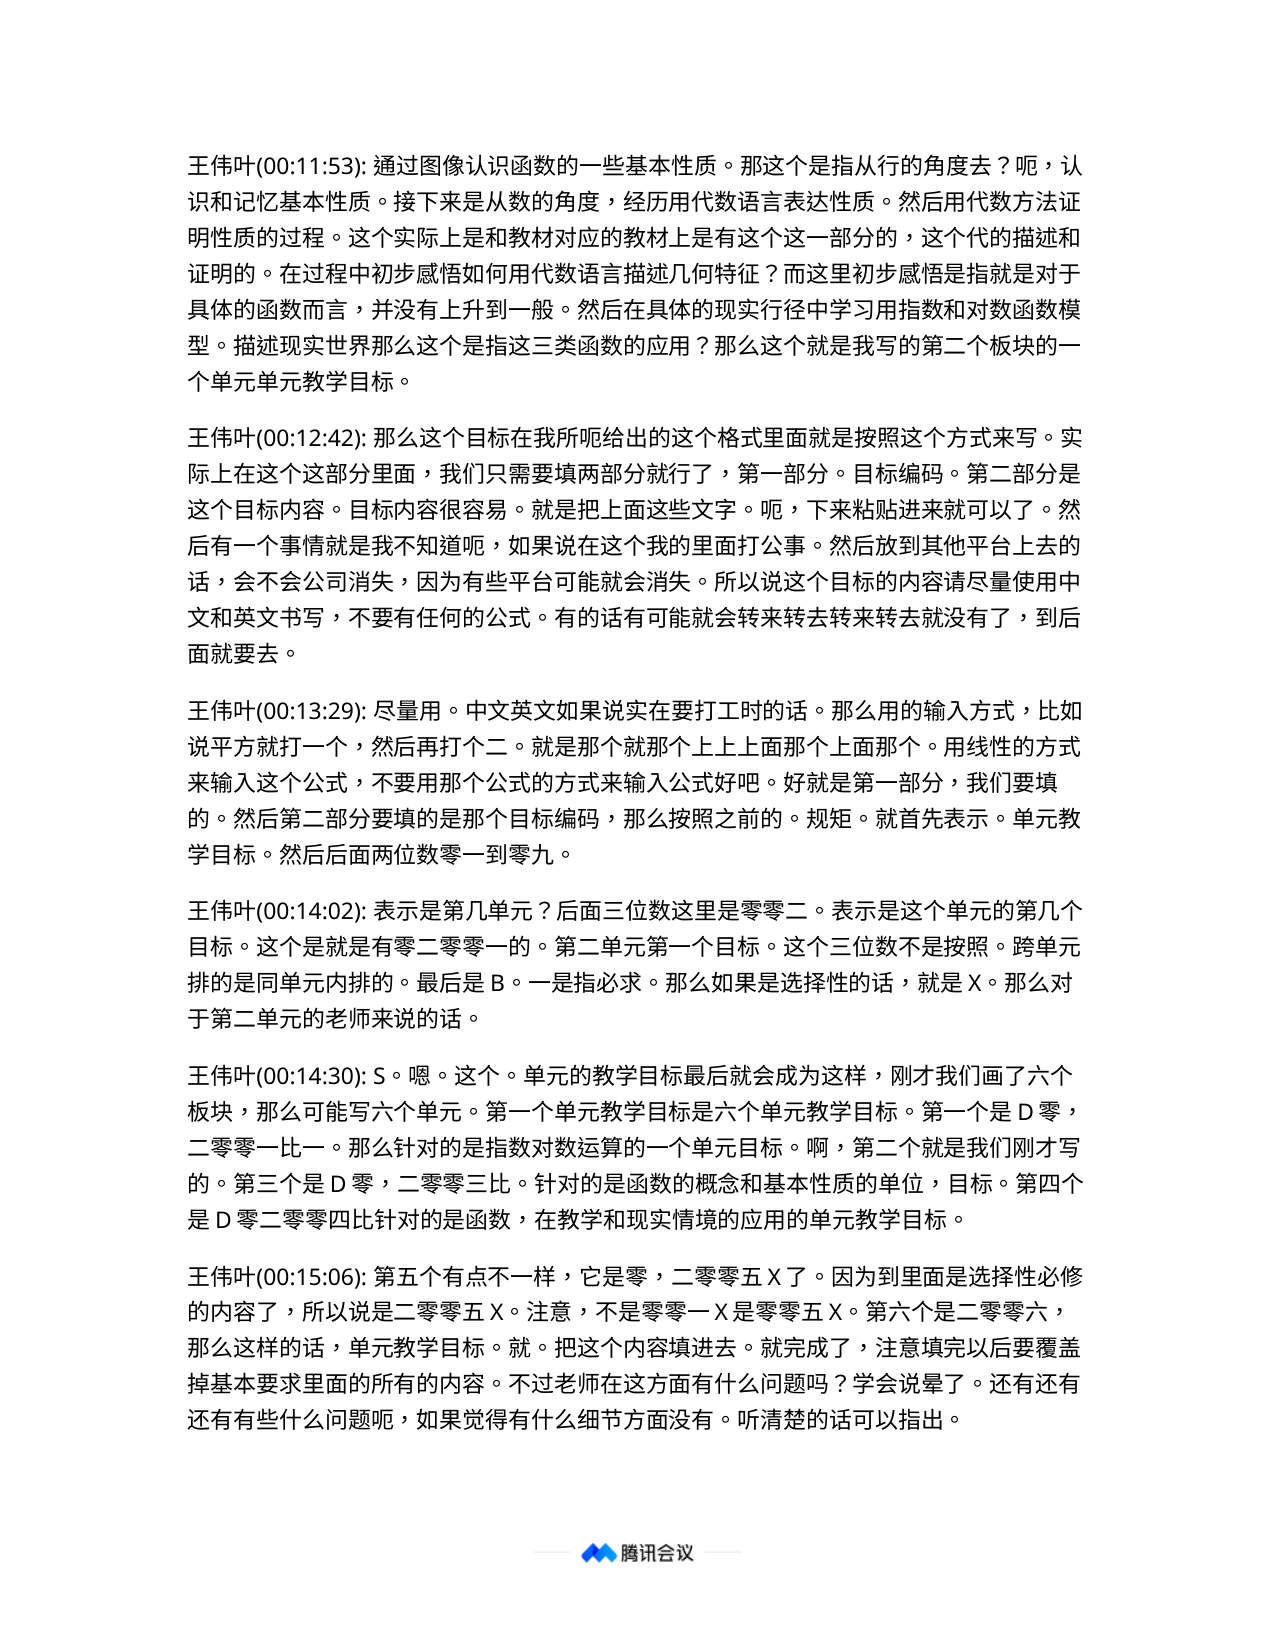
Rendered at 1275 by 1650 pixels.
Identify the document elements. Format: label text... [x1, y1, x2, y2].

text 王伟叶(00:12:42): 那么这个目标在我所呃给出的这个格式里面就是按照这个方式来写。实际上在这个这部分里面，我们只需要填两部分就行了，第一部分。目标编码。第二部分是这个目标内容。目标内容很容易。就是把上面这些文字。呃，下来粘贴进来就可以了。然后有一个事情就是我不知道呃，如果说在这个我的里面打公事。然后放到其他平台上去的话，会不会公司消失，因为有些平台可能就会消失。所以说这个目标的内容请尽量使用中文和英文书写，不要有任何的公式。有的话有可能就会转来转去转来转去就没有了，到后面就要去。 [187, 422, 1087, 669]
text 王伟叶(00:15:06): 第五个有点不一样，它是零，二零零五X了。因为到里面是选择性必修的内容了，所以说是二零零五X。注意，不是零零一X是零零五X。第六个是二零零六，那么这样的话，单元教学目标。就。把这个内容填进去。就完成了，注意填完以后要覆盖掉基本要求里面的所有的内容。不过老师在这方面有什么问题吗？学会说晕了。还有还有还有有些什么问题呃，如果觉得有什么细节方面没有。听清楚的话可以指出。 [187, 1260, 1087, 1435]
text 王伟叶(00:13:29): 尽量用。中文英文如果说实在要打工时的话。那么用的输入方式，比如说平方就打一个，然后再打个二。就是那个就那个上上上面那个上面那个。用线性的方式来输入这个公式，不要用那个公式的方式来输入公式好吧。好就是第一部分，我们要填的。然后第二部分要填的是那个目标编码，那么按照之前的。规矩。就首先表示。单元教学目标。然后后面两位数零一到零九。 [187, 695, 1087, 870]
text 王伟叶(00:14:30): S。嗯。这个。单元的教学目标最后就会成为这样，刚才我们画了六个板块，那么可能写六个单元。第一个单元教学目标是六个单元教学目标。第一个是D零，二零零一比一。那么针对的是指数对数运算的一个单元目标。啊，第二个就是我们刚才写的。第三个是D零，二零零三比。针对的是函数的概念和基本性质的单位，目标。第四个是D零二零零四比针对的是函数，在教学和现实情境的应用的单元教学目标。 [187, 1060, 1087, 1235]
text 王伟叶(00:11:53): 通过图像认识函数的一些基本性质。那这个是指从行的角度去？呃，认识和记忆基本性质。接下来是从数的角度，经历用代数语言表达性质。然后用代数方法证明性质的过程。这个实际上是和教材对应的教材上是有这个这一部分的，这个代的描述和证明的。在过程中初步感悟如何用代数语言描述几何特征？而这里初步感悟是指就是对于具体的函数而言，并没有上升到一般。然后在具体的现实行径中学习用指数和对数函数模型。描述现实世界那么这个是指这三类函数的应用？那么这个就是我写的第二个板块的一个单元单元教学目标。 [187, 150, 1087, 397]
picture [533, 1543, 742, 1563]
text 王伟叶(00:14:02): 表示是第几单元？后面三位数这里是零零二。表示是这个单元的第几个目标。这个是就是有零二零零一的。第二单元第一个目标。这个三位数不是按照。跨单元排的是同单元内排的。最后是B。一是指必求。那么如果是选择性的话，就是X。那么对于第二单元的老师来说的话。 [187, 895, 1087, 1034]
